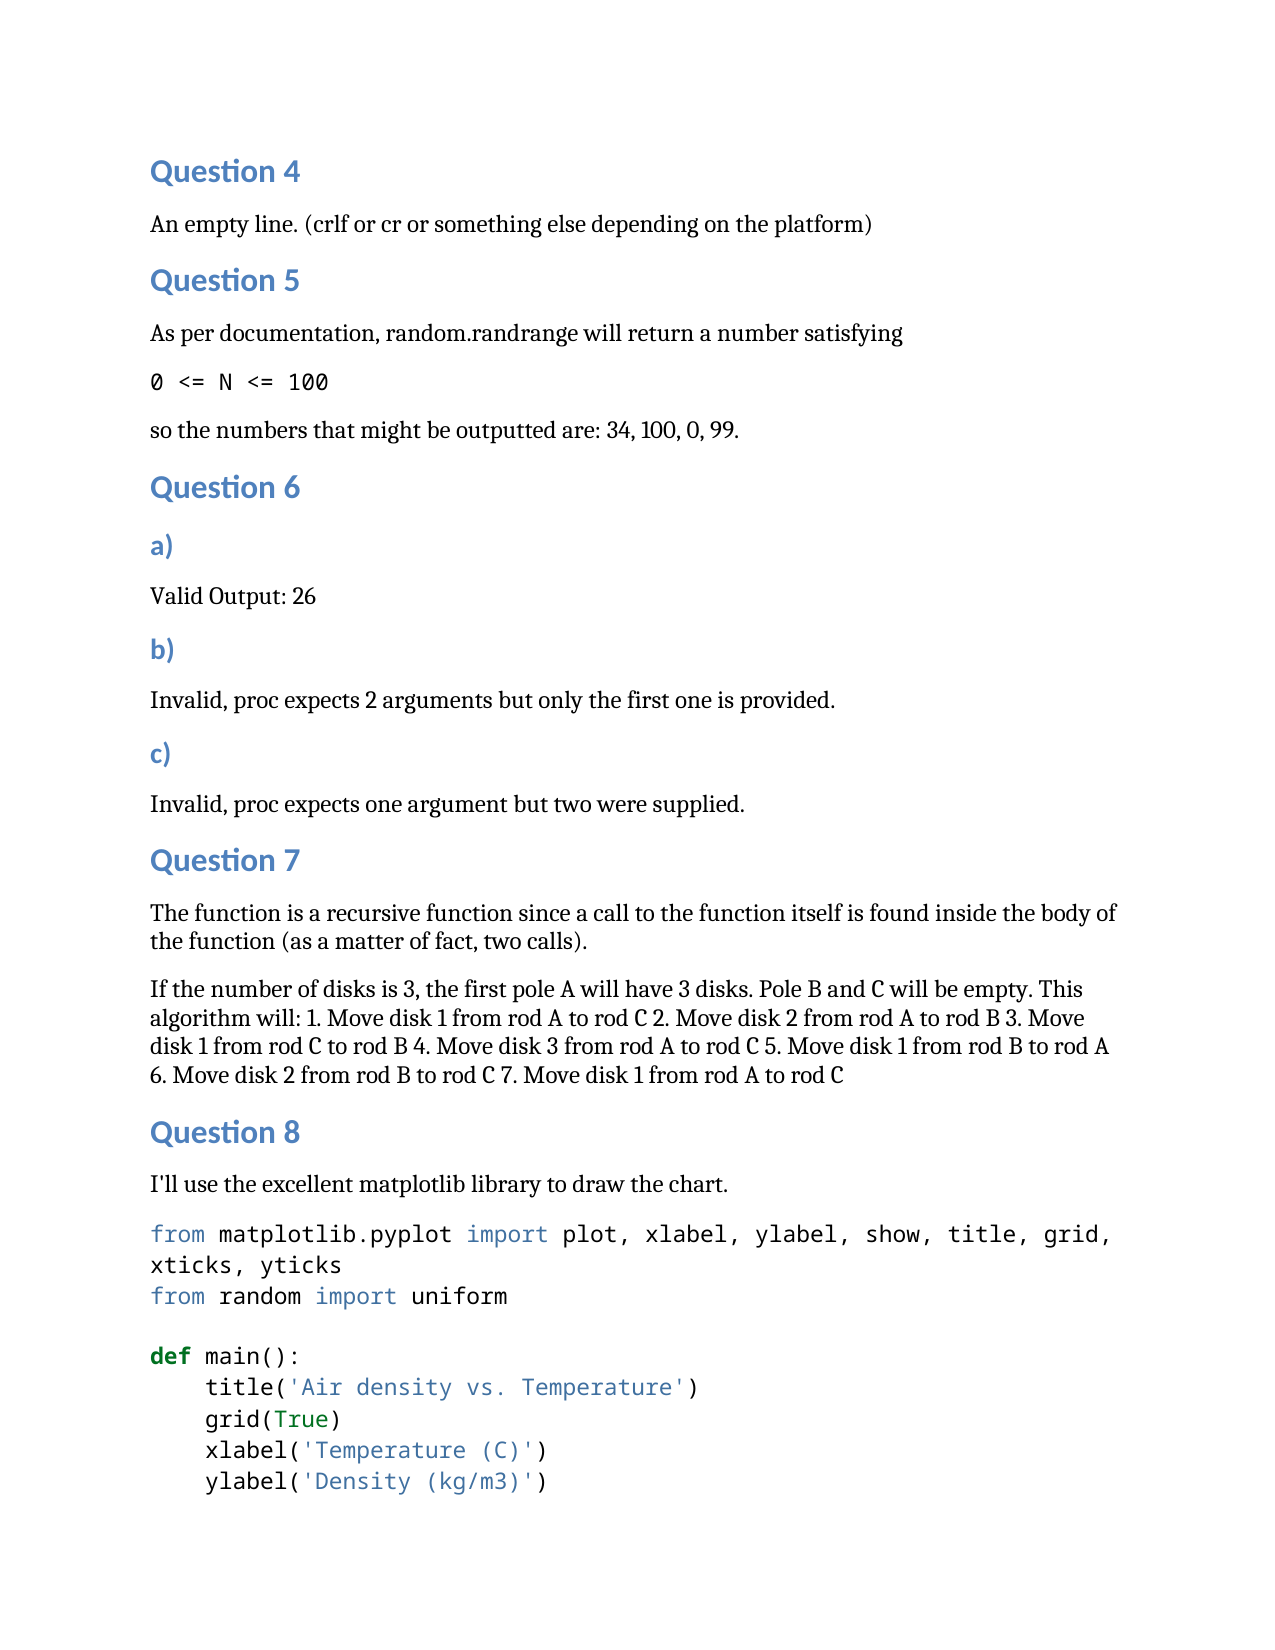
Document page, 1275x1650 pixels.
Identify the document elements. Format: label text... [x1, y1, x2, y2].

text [150, 1218, 1125, 1496]
subtitle a) [150, 527, 1125, 563]
subtitle c) [150, 735, 1125, 771]
text The function is a recursive function since a call to the function itself is found inside the body of the function (as a matter of fact, two calls). [150, 898, 1125, 956]
text An empty line. (crlf or cr or something else depending on the platform) [150, 209, 1125, 238]
subtitle Question 5 [150, 259, 1125, 300]
subtitle b) [150, 631, 1125, 667]
text As per documentation, random.randrange will return a number satisfying [150, 318, 1125, 347]
subtitle Question 7 [150, 839, 1125, 880]
text Invalid, proc expects 2 arguments but only the first one is provided. [150, 686, 1125, 714]
text Invalid, proc expects one argument but two were supplied. [150, 789, 1125, 818]
subtitle Question 4 [150, 150, 1125, 191]
text Valid Output: 26 [150, 582, 1125, 610]
subtitle Question 6 [150, 466, 1125, 506]
text so the numbers that might be outputted are: 34, 100, 0, 99. [150, 416, 1125, 445]
text 0 <= N <= 100 [150, 366, 1125, 397]
text If the number of disks is 3, the first pole A will have 3 disks. Pole B and C will be empty. This algorithm will: 1. Move disk 1 from rod A to rod C 2. Move disk 2 from rod A to rod B 3. Move disk 1 from rod C to rod B 4. Move disk 3 from rod A to rod C 5. Move disk 1 from rod B to rod A 6. Move disk 2 from rod B to rod C 7. Move disk 1 from rod A to rod C [150, 975, 1125, 1090]
subtitle Question 8 [150, 1111, 1125, 1151]
text I'll use the excellent matplotlib library to draw the chart. [150, 1170, 1125, 1199]
